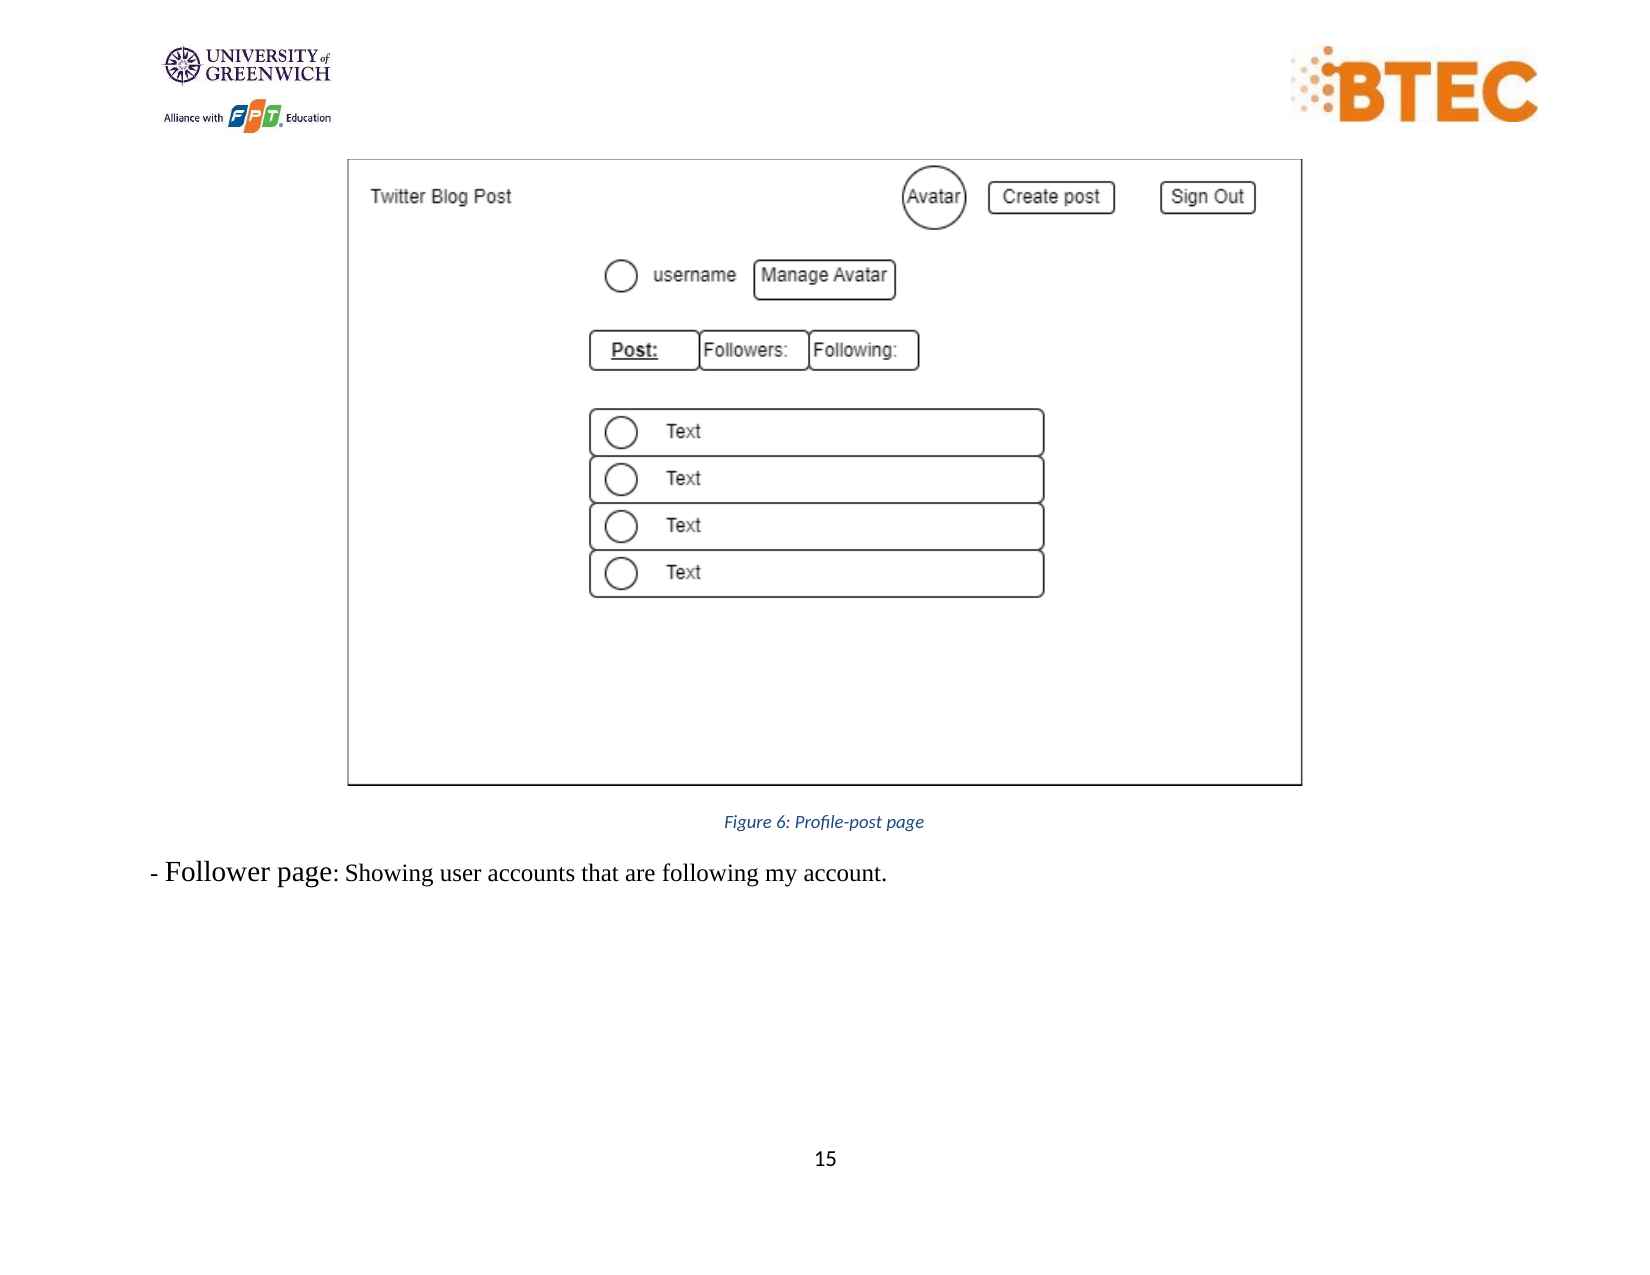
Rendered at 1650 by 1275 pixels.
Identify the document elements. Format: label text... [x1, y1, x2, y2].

picture [1290, 46, 1538, 122]
picture [347, 159, 1303, 786]
picture [150, 32, 343, 144]
text - Follower page: Showing user accounts that are following my account. [150, 854, 1500, 888]
